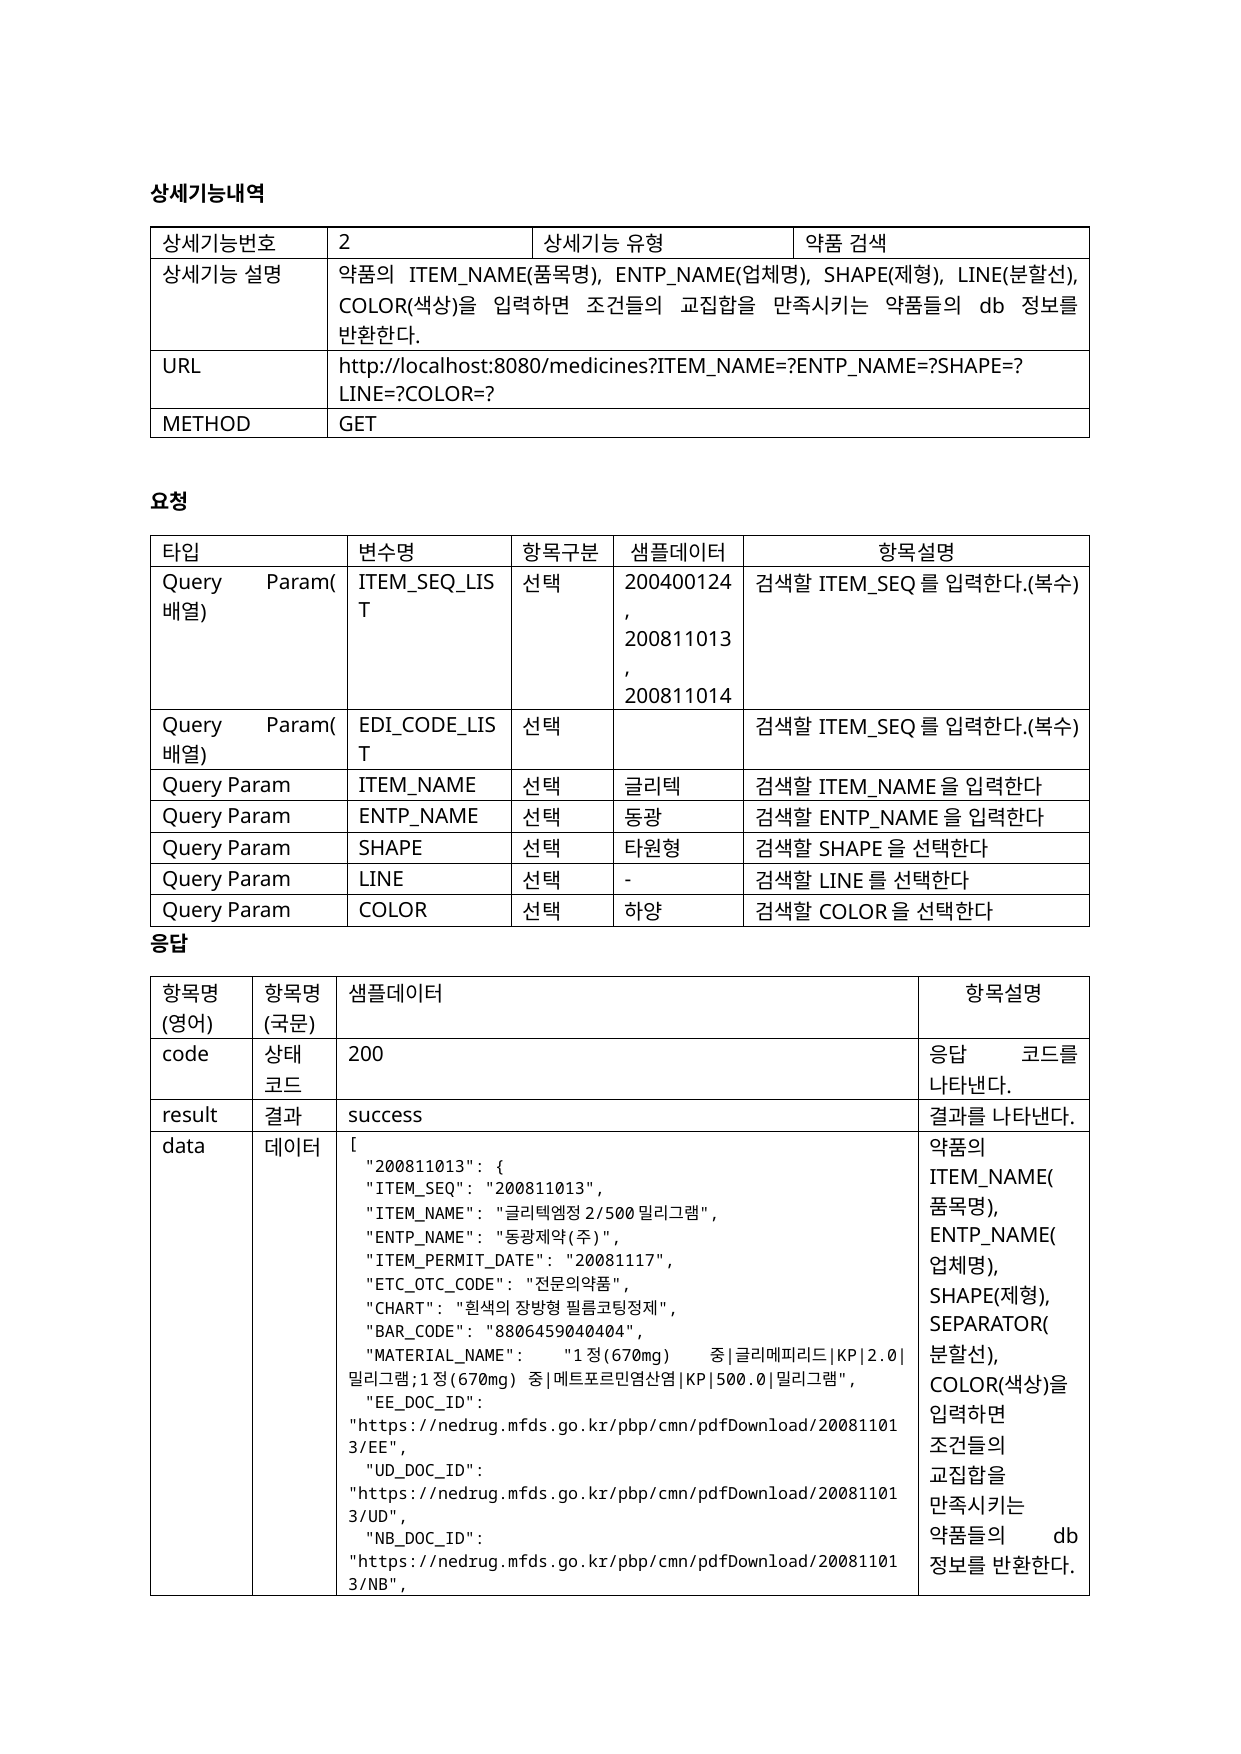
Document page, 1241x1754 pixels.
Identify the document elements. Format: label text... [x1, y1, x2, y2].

table_cell Query Param [151, 770, 347, 800]
table_cell Query Param(배열) [151, 567, 347, 709]
table_cell 검색할 COLOR을 선택한다 [744, 895, 1089, 926]
table_cell ENTP_NAME [348, 801, 511, 832]
table_cell success [337, 1100, 918, 1131]
table_cell 검색할 ITEM_SEQ를 입력한다.(복수) [744, 567, 1089, 709]
table_cell 200 [337, 1039, 918, 1099]
table_header 약품 검색 [794, 228, 1089, 258]
table_cell Query Param [151, 801, 347, 832]
table_cell Query Param [151, 833, 347, 863]
table_cell COLOR [348, 895, 511, 926]
table_cell METHOD [151, 409, 327, 437]
table_cell 검색할 ENTP_NAME을 입력한다 [744, 801, 1089, 832]
table_cell 200400124, 200811013, 200811014 [614, 567, 743, 709]
table_cell Query Param(배열) [151, 710, 347, 769]
table_cell 검색할 LINE를 선택한다 [744, 864, 1089, 894]
table_cell Query Param [151, 864, 347, 894]
table_header 항목설명 [919, 977, 1089, 1038]
table_cell 검색할 ITEM_SEQ를 입력한다.(복수) [744, 710, 1089, 769]
table_cell 약품의 ITEM_NAME(품목명), ENTP_NAME(업체명), SHAPE(제형), LINE(분할선), COLOR(색상)을 입력하면 조건들의 교집합을 만족시키는 약품들의 db 정보를 반환한다. [328, 259, 1089, 350]
table_cell Query Param [151, 895, 347, 926]
table_header 상세기능번호 [151, 228, 327, 258]
table_cell 응답 코드를 나타낸다. [919, 1039, 1089, 1099]
table_cell 하양 [614, 895, 743, 926]
table_cell ITEM_NAME [348, 770, 511, 800]
table_cell 선택 [512, 833, 613, 863]
table_cell 선택 [512, 895, 613, 926]
table_cell 결과 [253, 1100, 336, 1131]
table_cell http://localhost:8080/medicines?ITEM_NAME=?ENTP_NAME=?SHAPE=? LINE=?COLOR=? [328, 351, 1089, 408]
table_cell code [151, 1039, 252, 1099]
table_cell SHAPE [348, 833, 511, 863]
table_header 항목설명 [744, 536, 1089, 566]
table_cell [614, 710, 743, 769]
table_header 타입 [151, 536, 347, 566]
table_cell 선택 [512, 770, 613, 800]
text 응답 [150, 927, 1090, 957]
text 요청 [150, 485, 1090, 516]
table_cell 선택 [512, 864, 613, 894]
table_cell GET [328, 409, 1089, 437]
table_cell data [151, 1132, 252, 1595]
table_cell result [151, 1100, 252, 1131]
table_cell 동광 [614, 801, 743, 832]
table_cell 데이터 [253, 1132, 336, 1595]
table_cell 상세기능 설명 [151, 259, 327, 350]
table_header 항목명(국문) [253, 977, 336, 1038]
table_cell ITEM_SEQ_LIST [348, 567, 511, 709]
table_cell 검색할 ITEM_NAME을 입력한다 [744, 770, 1089, 800]
table_header 샘플데이터 [337, 977, 918, 1038]
table_header 상세기능 유형 [533, 228, 793, 258]
table_cell 타원형 [614, 833, 743, 863]
table_header 변수명 [348, 536, 511, 566]
table_header 항목명(영어) [151, 977, 252, 1038]
table_cell 선택 [512, 801, 613, 832]
table_cell LINE [348, 864, 511, 894]
table_cell 상태 코드 [253, 1039, 336, 1099]
table_header 2 [328, 228, 532, 258]
table_cell 선택 [512, 567, 613, 709]
table_header 항목구분 [512, 536, 613, 566]
table_cell 글리텍 [614, 770, 743, 800]
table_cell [919, 1132, 1089, 1595]
table_header 샘플데이터 [614, 536, 743, 566]
table_cell - [614, 864, 743, 894]
table_cell 결과를 나타낸다. [919, 1100, 1089, 1131]
table_cell URL [151, 351, 327, 408]
table_cell 선택 [512, 710, 613, 769]
table_cell EDI_CODE_LIST [348, 710, 511, 769]
table_cell 검색할 SHAPE을 선택한다 [744, 833, 1089, 863]
text 상세기능내역 [150, 177, 1090, 207]
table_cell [337, 1132, 918, 1595]
